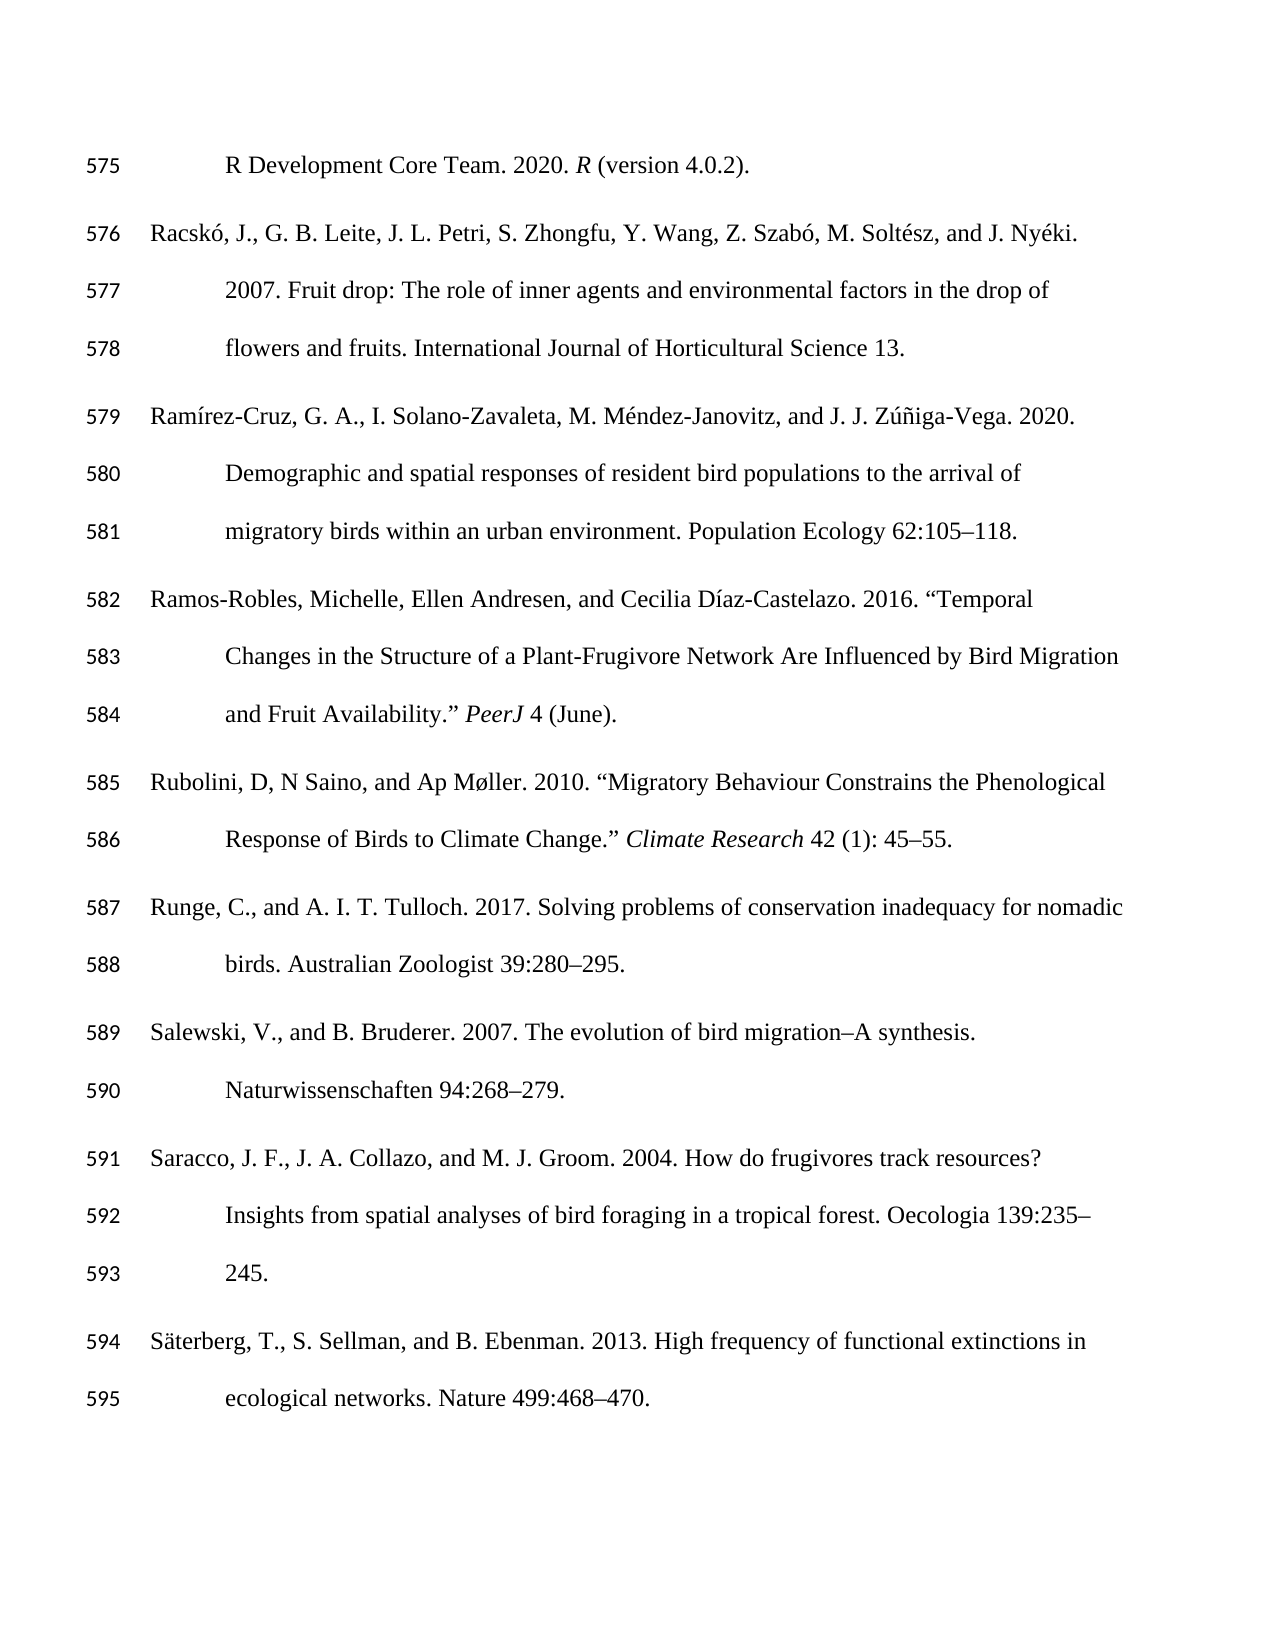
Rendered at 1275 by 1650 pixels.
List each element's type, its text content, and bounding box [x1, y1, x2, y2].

text R Development Core Team. 2020. R (version 4.0.2). [225, 150, 1125, 179]
text Säterberg, T., S. Sellman, and B. Ebenman. 2013. High frequency of functional extinctions in ecological networks. Nature 499:468–470. [150, 1326, 1125, 1412]
text Runge, C., and A. I. T. Tulloch. 2017. Solving problems of conservation inadequacy for nomadic birds. Australian Zoologist 39:280–295. [150, 892, 1125, 978]
text Saracco, J. F., J. A. Collazo, and M. J. Groom. 2004. How do frugivores track resources? Insights from spatial analyses of bird foraging in a tropical forest. Oecologia 139:235–245. [150, 1143, 1125, 1287]
text Ramos-Robles, Michelle, Ellen Andresen, and Cecilia Díaz-Castelazo. 2016. “Temporal Changes in the Structure of a Plant-Frugivore Network Are Influenced by Bird Migration and Fruit Availability.” PeerJ 4 (June). [150, 584, 1125, 727]
text Rubolini, D, N Saino, and Ap Møller. 2010. “Migratory Behaviour Constrains the Phenological Response of Birds to Climate Change.” Climate Research 42 (1): 45–55. [150, 767, 1125, 853]
text Ramírez-Cruz, G. A., I. Solano-Zavaleta, M. Méndez-Janovitz, and J. J. Zúñiga-Vega. 2020. Demographic and spatial responses of resident bird populations to the arrival of migratory birds within an urban environment. Population Ecology 62:105–118. [150, 401, 1125, 544]
text Salewski, V., and B. Bruderer. 2007. The evolution of bird migration–A synthesis. Naturwissenschaften 94:268–279. [150, 1017, 1125, 1104]
text Racskó, J., G. B. Leite, J. L. Petri, S. Zhongfu, Y. Wang, Z. Szabó, M. Soltész, and J. Nyéki. 2007. Fruit drop: The role of inner agents and environmental factors in the drop of flowers and fruits. International Journal of Horticultural Science 13. [150, 218, 1125, 362]
